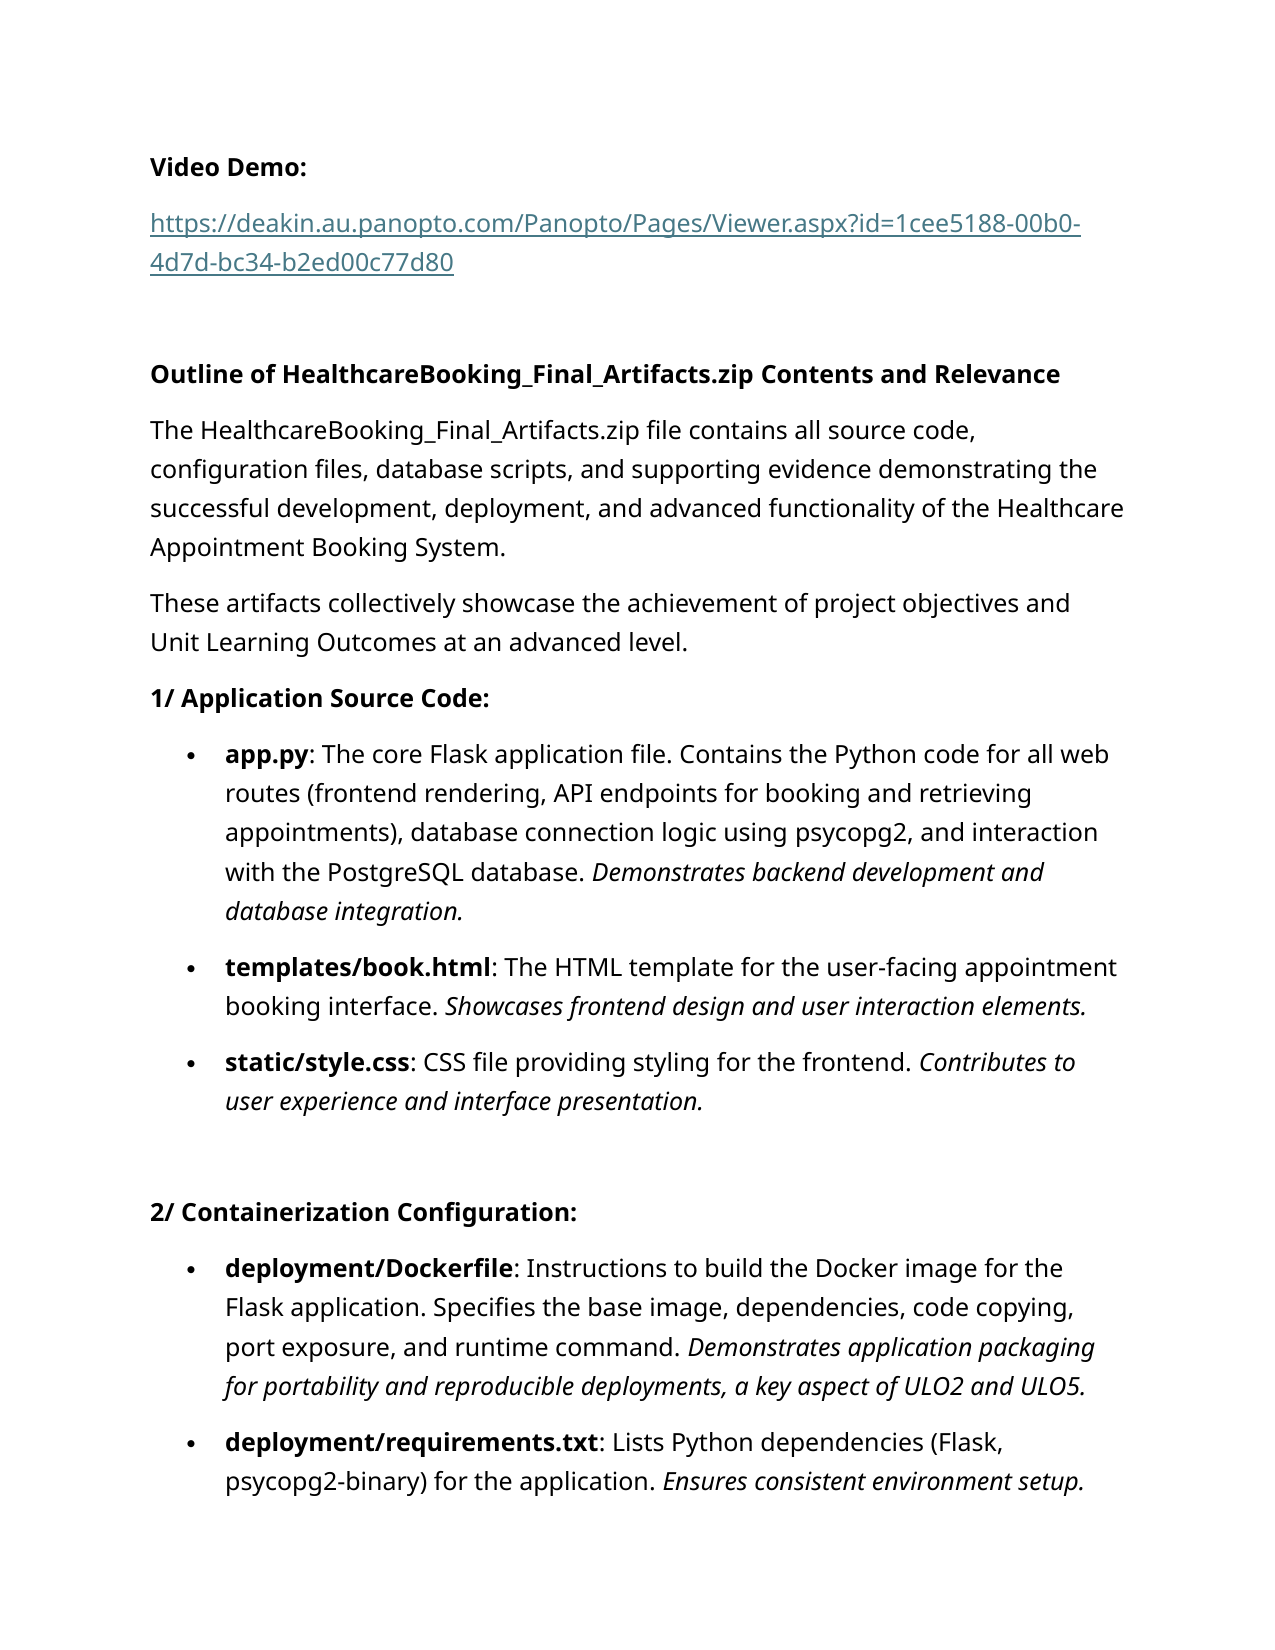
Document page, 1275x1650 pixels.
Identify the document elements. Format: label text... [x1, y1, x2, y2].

list templates/book.html: The HTML template for the user-facing appointment booking interface. Showcases frontend design and user interaction elements. [187, 949, 1125, 1022]
text Outline of HealthcareBooking_Final_Artifacts.zip Contents and Relevance [150, 357, 1125, 391]
text 2/ Containerization Configuration: [150, 1195, 1125, 1229]
list deployment/Dockerfile: Instructions to build the Docker image for the Flask application. Specifies the base image, dependencies, code copying, port exposure, and runtime command. Demonstrates application packaging for portability and reproducible deployments, a key aspect of ULO2 and ULO5. [187, 1251, 1125, 1402]
list deployment/requirements.txt: Lists Python dependencies (Flask, psycopg2-binary) for the application. Ensures consistent environment setup. [187, 1424, 1125, 1497]
text Video Demo: [150, 150, 1125, 184]
text 1/ Application Source Code: [150, 681, 1125, 715]
list static/style.css: CSS file providing styling for the frontend. Contributes to user experience and interface presentation. [187, 1044, 1125, 1117]
list app.py: The core Flask application file. Contains the Python code for all web routes (frontend rendering, API endpoints for booking and retrieving appointments), database connection logic using psycopg2, and interaction with the PostgreSQL database. Demonstrates backend development and database integration. [187, 737, 1125, 927]
text The HealthcareBooking_Final_Artifacts.zip file contains all source code, configuration files, database scripts, and supporting evidence demonstrating the successful development, deployment, and advanced functionality of the Healthcare Appointment Booking System. [150, 412, 1125, 564]
text https://deakin.au.panopto.com/Panopto/Pages/Viewer.aspx?id=1cee5188-00b0-4d7d-bc34-b2ed00c77d80 [150, 206, 1125, 279]
text These artifacts collectively showcase the achievement of project objectives and Unit Learning Outcomes at an advanced level. [150, 586, 1125, 659]
